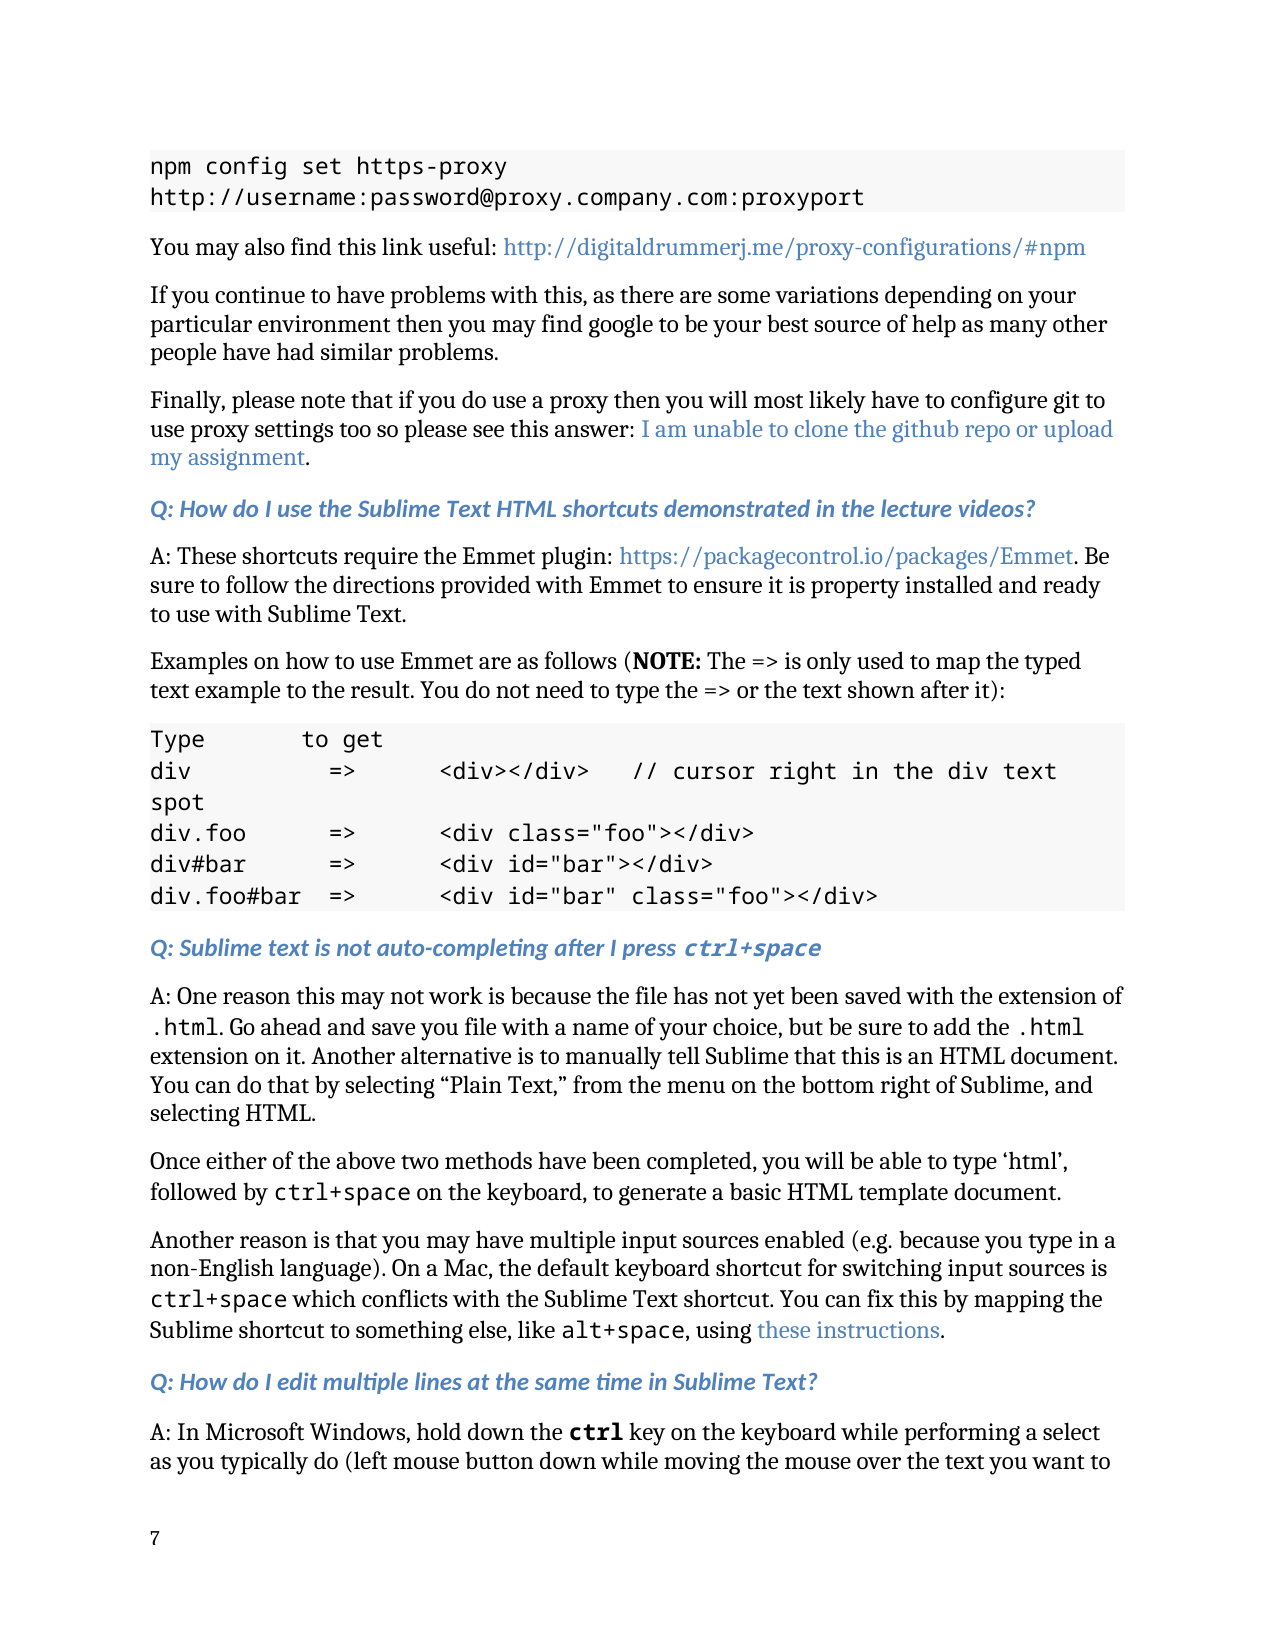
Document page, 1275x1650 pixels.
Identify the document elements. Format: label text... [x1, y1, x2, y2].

text A: One reason this may not work is because the file has not yet been saved with the extension of .html. Go ahead and save you file with a name of your choice, but be sure to add the .html extension on it. Another alternative is to manually tell Sublime that this is an HTML document. You can do that by selecting “Plain Text,” from the menu on the bottom right of Sublime, and selecting HTML. [150, 982, 1125, 1128]
text Another reason is that you may have multiple input sources enabled (e.g. because you type in a non-English language). On a Mac, the default keyboard shortcut for switching input sources is ctrl+space which conflicts with the Sublime Text shortcut. You can fix this by mapping the Sublime shortcut to something else, like alt+space, using these instructions. [150, 1226, 1125, 1346]
text Type to get div => <div></div> // cursor right in the div text spot div.foo => <div class="foo"></div> div#bar => <div id="bar"></div> div.foo#bar => <div id="bar" class="foo"></div> [150, 723, 1125, 911]
text You may also find this link useful: http://digitaldrummerj.me/proxy-configurations/#npm [150, 233, 1125, 262]
text A: These shortcuts require the Emmet plugin: https://packagecontrol.io/packages/Emmet. Be sure to follow the directions provided with Emmet to ensure it is property installed and ready to use with Sublime Text. [150, 542, 1125, 628]
text Once either of the above two methods have been completed, you will be able to type ‘html’, followed by ctrl+space on the keyboard, to generate a basic HTML template document. [150, 1147, 1125, 1207]
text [150, 150, 1125, 212]
subtitle Q: Sublime text is not auto-completing after I press ctrl+space [150, 932, 1125, 963]
text Examples on how to use Emmet are as follows (NOTE: The => is only used to map the typed text example to the result. You do not need to type the => or the text shown after it): [150, 647, 1125, 705]
subtitle Q: How do I use the Sublime Text HTML shortcuts demonstrated in the lecture videos? [150, 493, 1125, 523]
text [150, 1416, 1125, 1476]
text If you continue to have problems with this, as there are some variations depending on your particular environment then you may find google to be your best source of help as many other people have had similar problems. [150, 281, 1125, 367]
text Finally, please note that if you do use a proxy then you will most likely have to configure git to use proxy settings too so please see this answer: I am unable to clone the github repo or upload my assignment. [150, 386, 1125, 472]
subtitle Q: How do I edit multiple lines at the same time in Sublime Text? [150, 1366, 1125, 1397]
